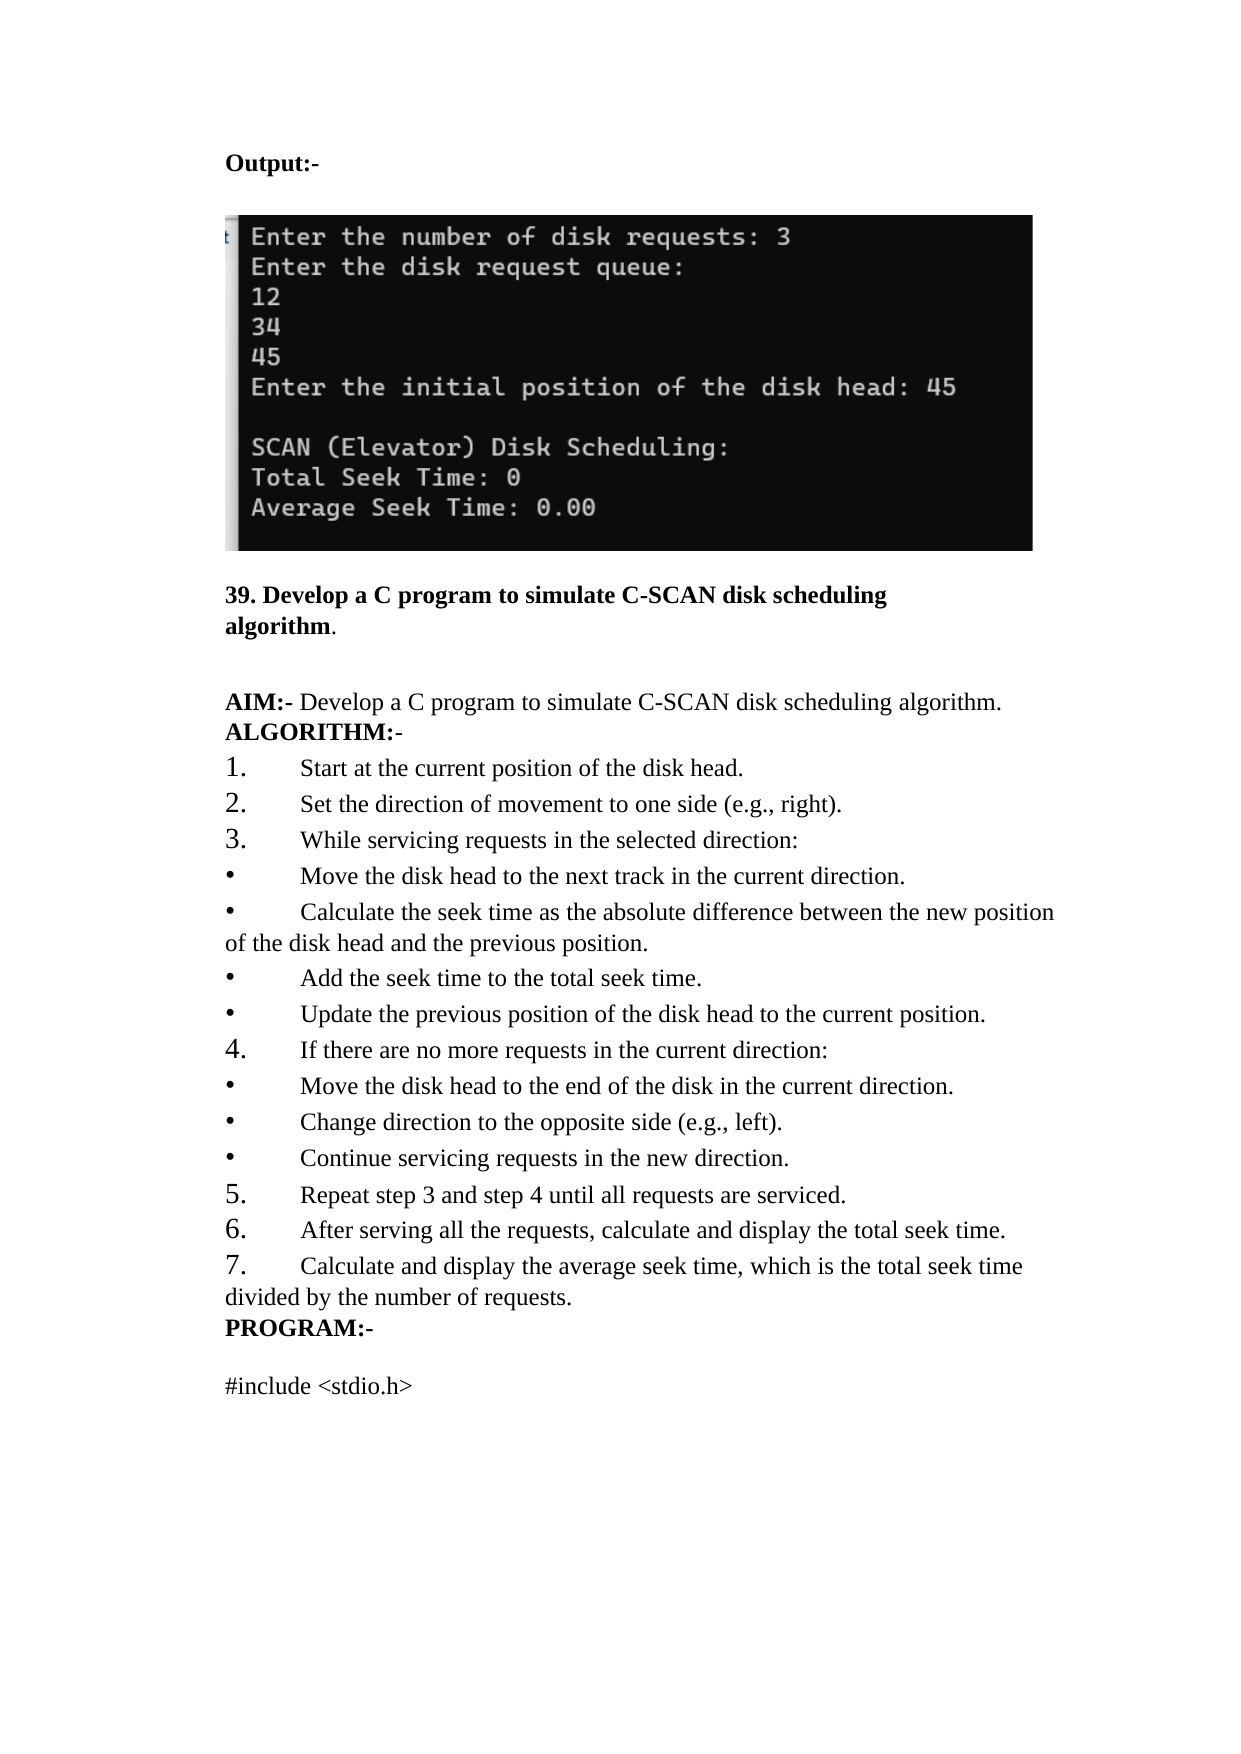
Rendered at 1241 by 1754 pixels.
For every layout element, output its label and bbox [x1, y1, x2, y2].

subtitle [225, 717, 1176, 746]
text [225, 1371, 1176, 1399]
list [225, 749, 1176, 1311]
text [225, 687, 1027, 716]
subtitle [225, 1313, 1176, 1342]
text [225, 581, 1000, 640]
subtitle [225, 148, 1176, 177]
picture [225, 215, 1033, 551]
